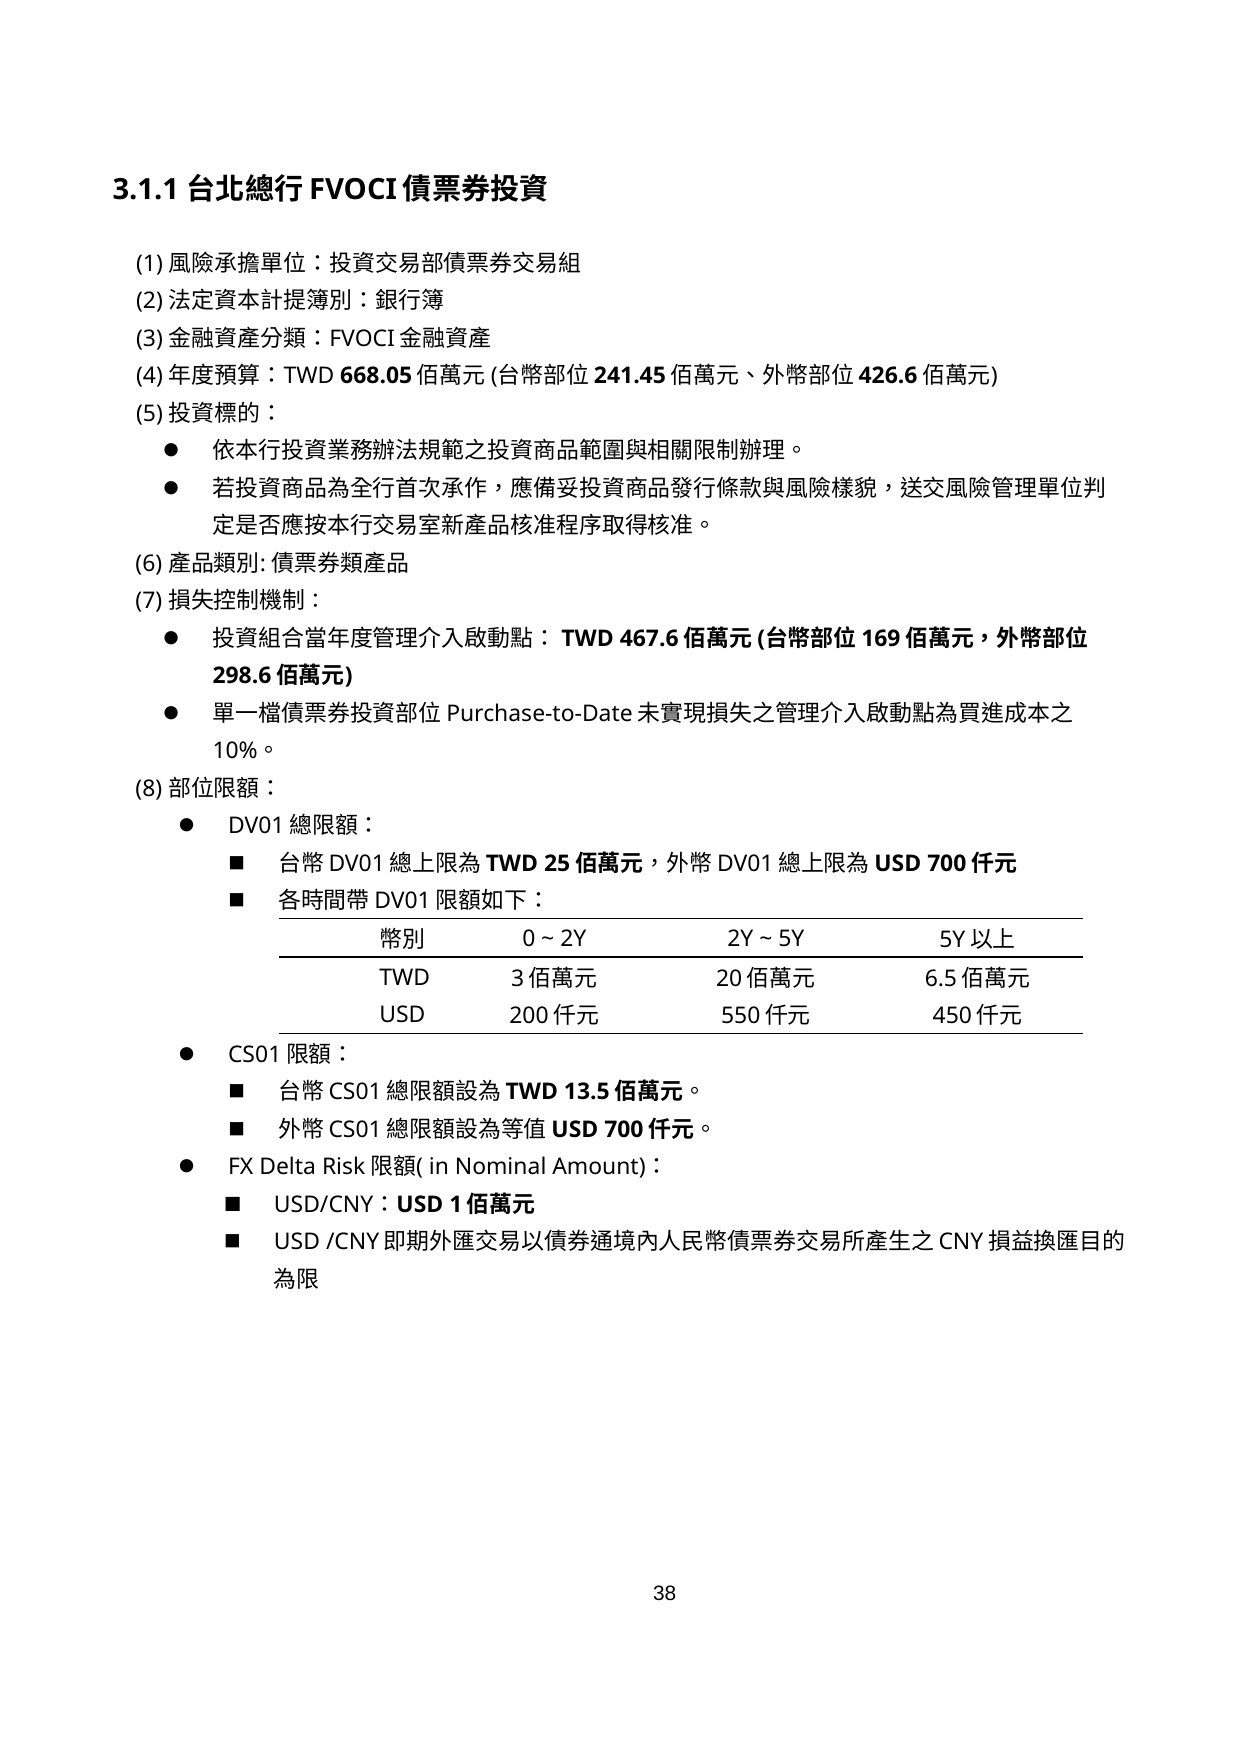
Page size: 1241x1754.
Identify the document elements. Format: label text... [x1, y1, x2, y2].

table_cell 6.5佰萬元 [871, 958, 1083, 995]
table_cell 550仟元 [660, 995, 871, 1032]
list 外幣CS01總限額設為等值USD 700仟元。 [228, 1108, 1128, 1146]
table_header 幣別 [279, 919, 448, 956]
list 各時間帶DV01限額如下： [228, 880, 1128, 918]
list CS01限額： [178, 1033, 1128, 1071]
table_cell TWD [279, 958, 448, 995]
list (4) 年度預算：TWD 668.05佰萬元 (台幣部位241.45佰萬元、外幣部位426.6佰萬元) [136, 355, 1128, 393]
list 單一檔債票券投資部位Purchase-to-Date未實現損失之管理介入啟動點為買進成本之10%。 [162, 693, 1128, 768]
list (3) 金融資產分類：FVOCI金融資產 [136, 318, 1128, 355]
list 若投資商品為全行首次承作，應備妥投資商品發行條款與風險樣貌，送交風險管理單位判定是否應按本行交易室新產品核准程序取得核准。 [162, 468, 1128, 543]
list 依本行投資業務辦法規範之投資商品範圍與相關限制辦理。 [162, 430, 1128, 468]
table_cell USD [279, 995, 448, 1032]
table_cell 200仟元 [448, 995, 660, 1032]
table_cell 20佰萬元 [660, 958, 871, 995]
list (5) 投資標的： [136, 393, 1128, 430]
list USD /CNY即期外匯交易以債券通境內人民幣債票券交易所產生之CNY損益換匯目的為限 [224, 1221, 1128, 1296]
list USD/CNY：USD 1佰萬元 [224, 1183, 1128, 1221]
text (7) 損失控制機制： [135, 580, 1128, 618]
table_header 0 ~ 2Y [448, 919, 660, 956]
text (6) 產品類別: 債票券類產品 [135, 543, 1128, 580]
table_header 5Y以上 [871, 919, 1083, 956]
list DV01總限額： [178, 805, 1128, 843]
list (2) 法定資本計提簿別：銀行簿 [136, 280, 1128, 318]
list 投資組合當年度管理介入啟動點： TWD 467.6佰萬元 (台幣部位169佰萬元，外幣部位298.6佰萬元) [162, 618, 1128, 693]
list (1) 風險承擔單位：投資交易部債票券交易組 [136, 243, 1128, 280]
table_header 2Y ~ 5Y [660, 919, 871, 956]
list FX Delta Risk限額( in Nominal Amount)： [178, 1146, 1128, 1183]
table_cell 3佰萬元 [448, 958, 660, 995]
text (8) 部位限額： [135, 768, 1128, 805]
table_cell 450仟元 [871, 995, 1083, 1032]
list 台幣DV01總上限為TWD 25佰萬元，外幣DV01總上限為USD 700仟元 [228, 843, 1128, 880]
list 台幣CS01總限額設為TWD 13.5佰萬元。 [228, 1071, 1128, 1108]
list 3.1.1 台北總行FVOCI債票券投資 [112, 149, 1128, 224]
